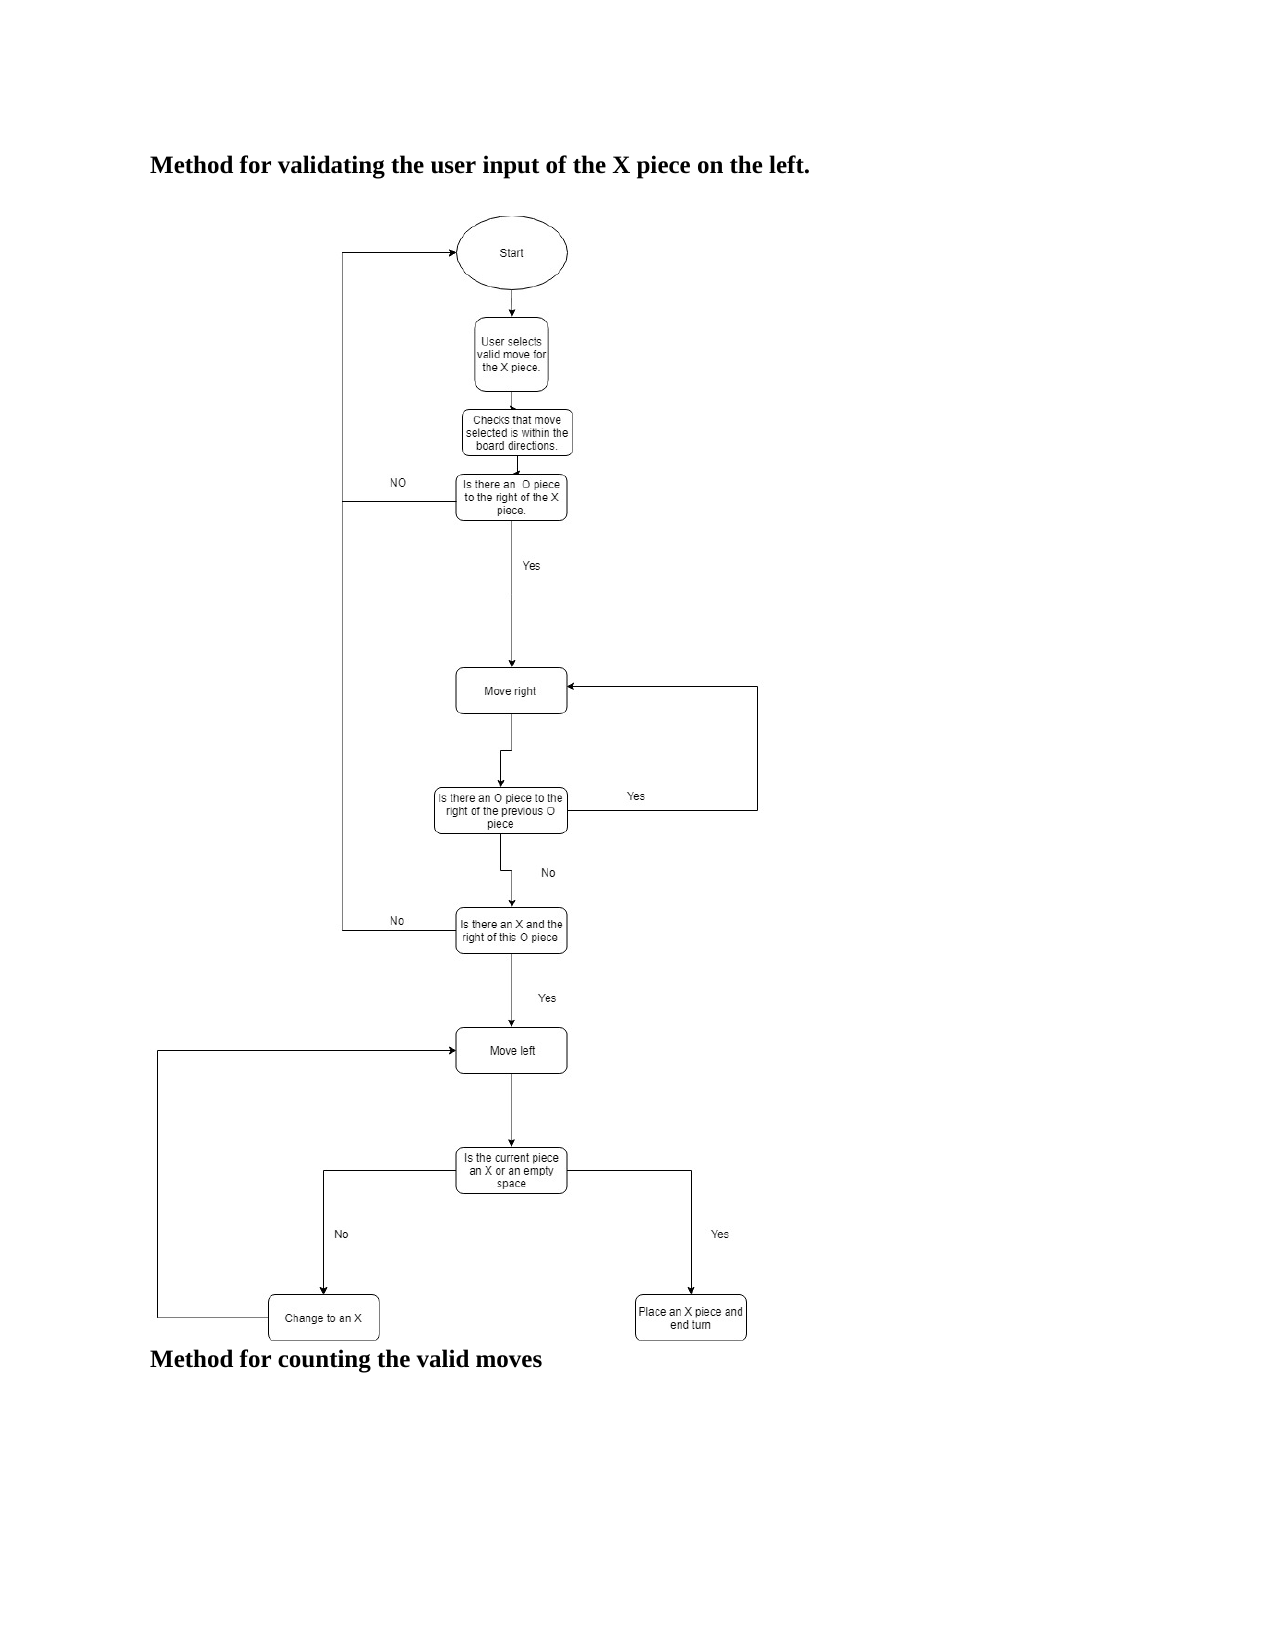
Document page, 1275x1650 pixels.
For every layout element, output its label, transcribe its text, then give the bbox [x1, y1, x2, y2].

text Method for validating the user input of the X piece on the left. [150, 150, 1125, 179]
text Method for counting the valid moves [150, 1344, 1125, 1373]
picture [150, 216, 765, 1341]
